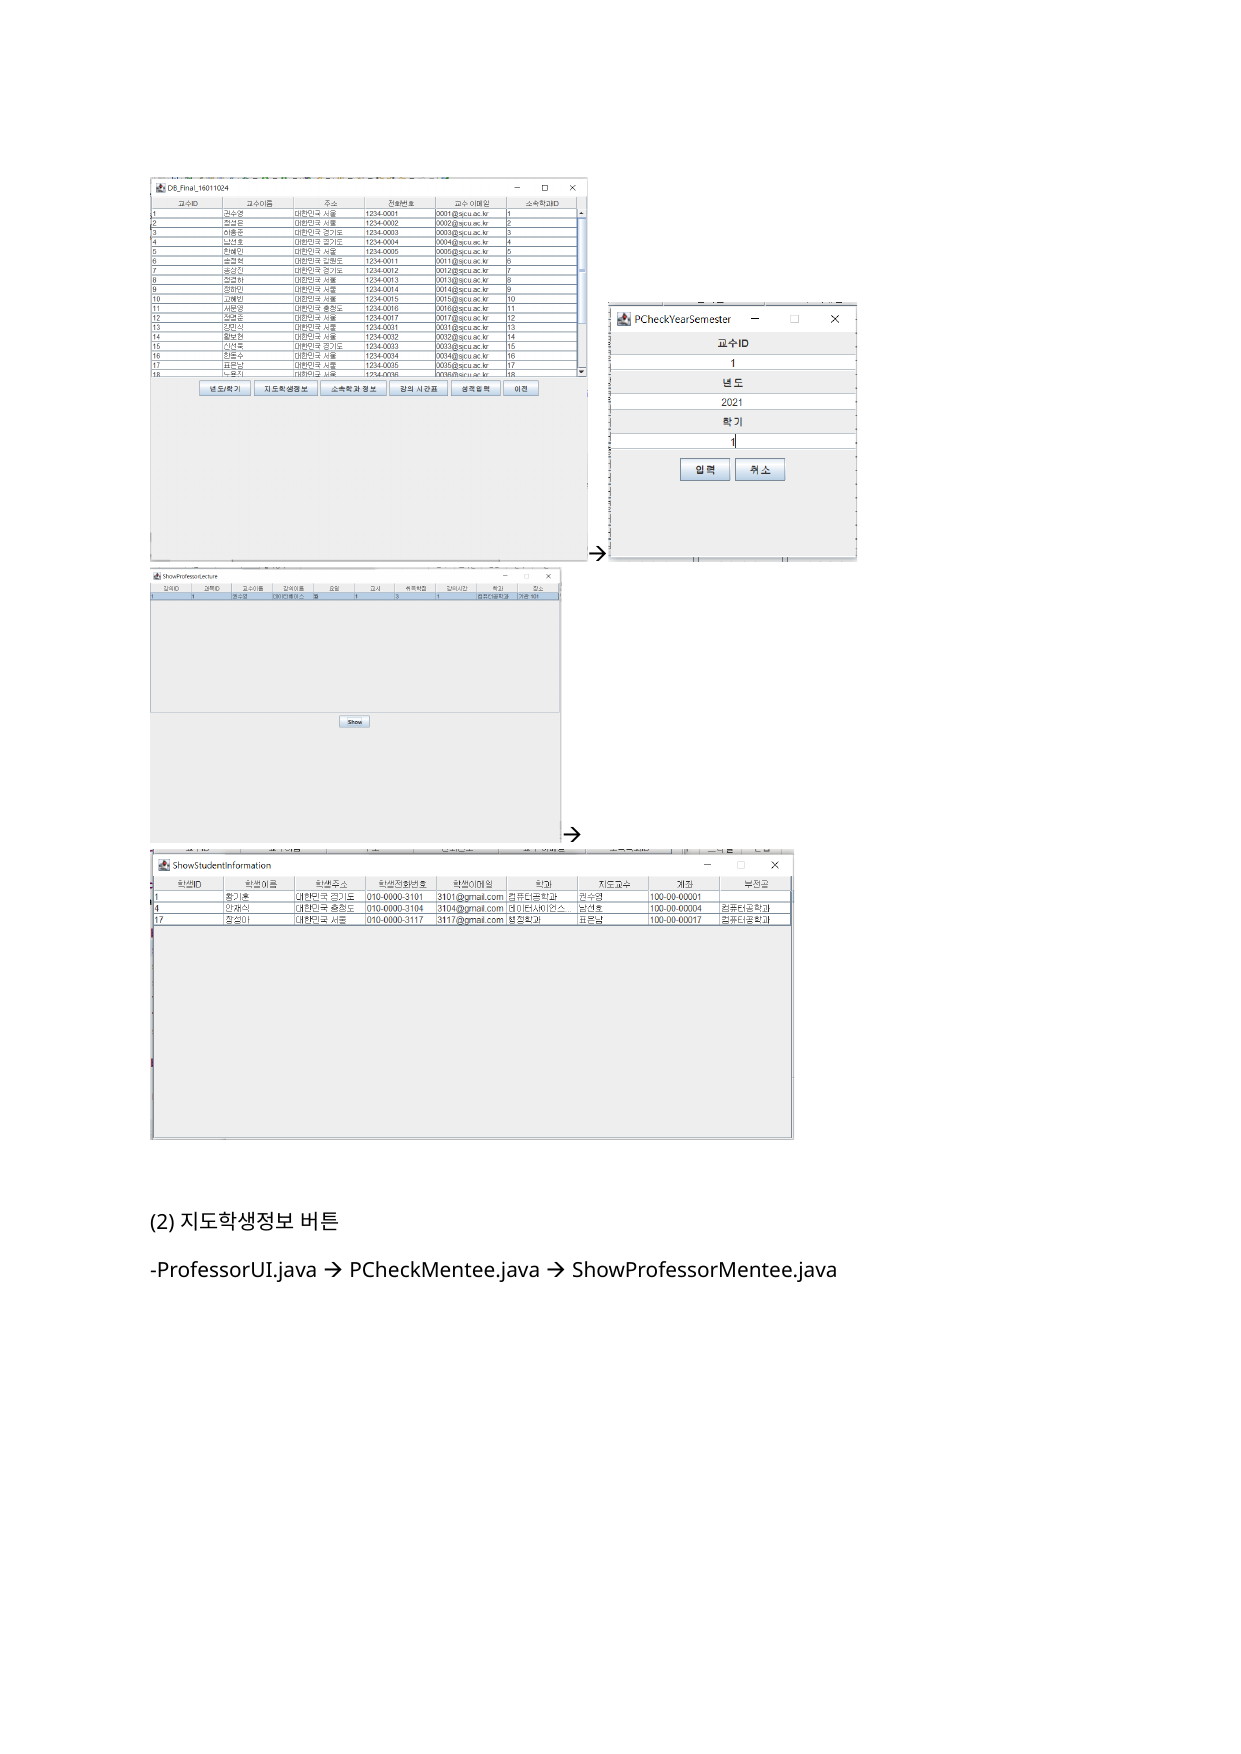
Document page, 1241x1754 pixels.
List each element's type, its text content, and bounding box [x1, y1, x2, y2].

text -ProfessorUI.java PCheckMentee.java ShowProfessorMentee.java [150, 1255, 1090, 1283]
picture [608, 302, 858, 562]
picture [150, 849, 795, 1140]
text (2) 지도학생정보 버튼 [150, 1205, 1090, 1236]
picture [150, 567, 562, 843]
picture [150, 177, 588, 562]
